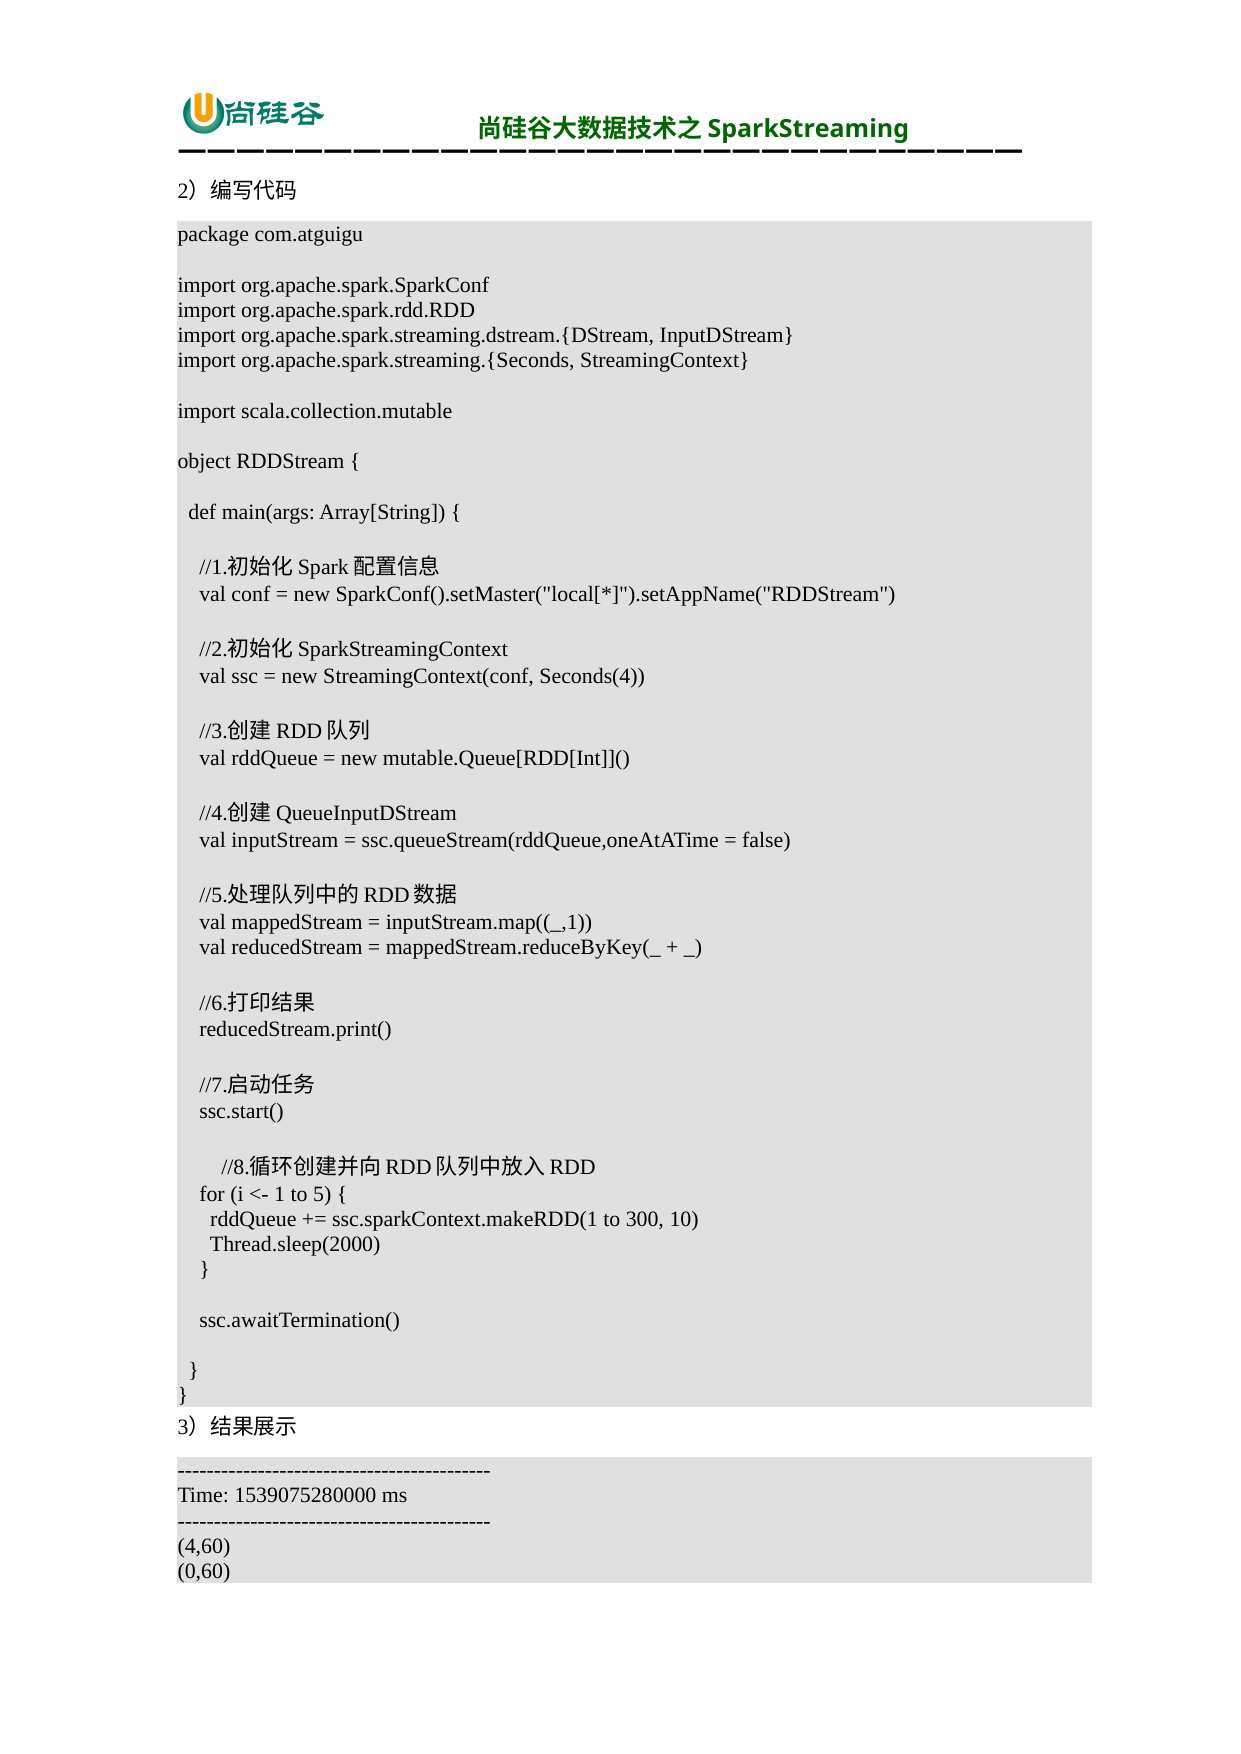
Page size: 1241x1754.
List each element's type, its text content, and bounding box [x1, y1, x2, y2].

text //3.创建RDD队列 [177, 713, 1092, 745]
text val conf = new SparkConf().setMaster("local[*]").setAppName("RDDStream") [177, 581, 1092, 606]
text def main(args: Array[String]) { [177, 499, 1092, 524]
text } [177, 1357, 1092, 1382]
text import org.apache.spark.SparkConf [177, 272, 1092, 297]
text Thread.sleep(2000) [177, 1231, 1092, 1256]
text Time: 1539075280000 ms [177, 1482, 1092, 1508]
text import org.apache.spark.rdd.RDD [177, 297, 1092, 322]
text } [177, 1382, 1092, 1407]
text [177, 1457, 1092, 1482]
text //5.处理队列中的RDD数据 [177, 877, 1092, 909]
text //6.打印结果 [177, 985, 1092, 1016]
text package com.atguigu [177, 221, 1092, 247]
text //1.初始化Spark配置信息 [177, 549, 1092, 581]
text object RDDStream { [177, 448, 1092, 473]
text val inputStream = ssc.queueStream(rddQueue,oneAtATime = false) [177, 827, 1092, 852]
text ssc.awaitTermination() [177, 1307, 1092, 1332]
text for (i <- 1 to 5) { [177, 1181, 1092, 1206]
text import org.apache.spark.streaming.{Seconds, StreamingContext} [177, 347, 1092, 373]
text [177, 1508, 1092, 1533]
text import org.apache.spark.streaming.dstream.{DStream, InputDStream} [177, 322, 1092, 347]
text val reducedStream = mappedStream.reduceByKey(_ + _) [177, 934, 1092, 959]
text //2.初始化SparkStreamingContext [177, 631, 1092, 663]
text val rddQueue = new mutable.Queue[RDD[Int]]() [177, 745, 1092, 770]
text (0,60) [177, 1558, 1092, 1583]
text 3）结果展示 [177, 1407, 1092, 1441]
text rddQueue += ssc.sparkContext.makeRDD(1 to 300, 10) [177, 1206, 1092, 1231]
text 2）编写代码 [177, 172, 1092, 206]
text val mappedStream = inputStream.map((_,1)) [177, 909, 1092, 934]
picture [177, 88, 328, 138]
text } [177, 1256, 1092, 1281]
text //7.启动任务 [177, 1067, 1092, 1098]
text ssc.start() [177, 1098, 1092, 1124]
text //4.创建QueueInputDStream [177, 795, 1092, 827]
text import scala.collection.mutable [177, 398, 1092, 423]
text //8.循环创建并向RDD队列中放入RDD [177, 1149, 1092, 1181]
text (4,60) [177, 1533, 1092, 1558]
text reducedStream.print() [177, 1016, 1092, 1042]
text val ssc = new StreamingContext(conf, Seconds(4)) [177, 663, 1092, 688]
